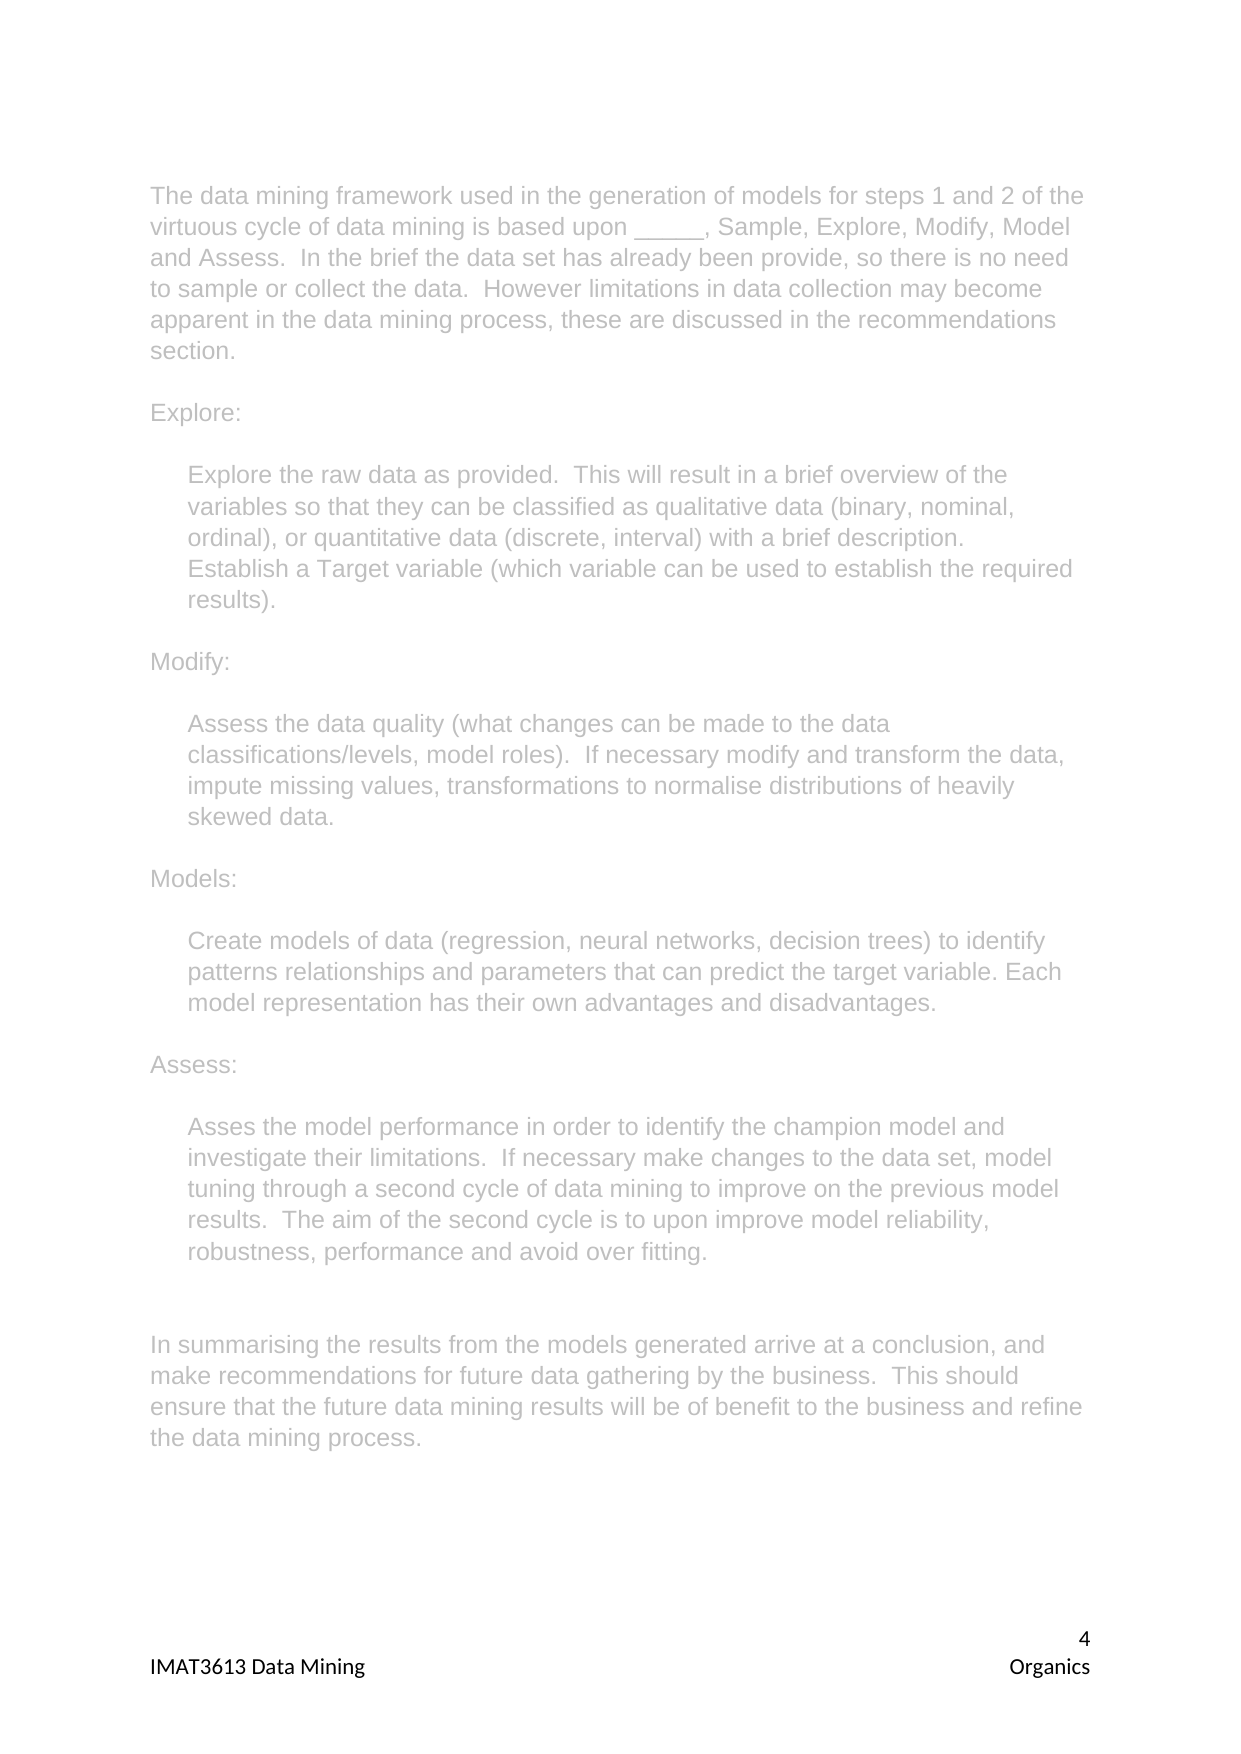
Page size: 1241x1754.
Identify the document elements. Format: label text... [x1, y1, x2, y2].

text Create models of data (regression, neural networks, decision trees) to identify patterns relationships and parameters that can predict the target variable. Each model representation has their own advantages and disadvantages. [187, 926, 1090, 1017]
text Explore: [150, 398, 1090, 427]
text Establish a Target variable (which variable can be used to establish the required results). [187, 553, 1090, 613]
text Assess the data quality (what changes can be made to the data classifications/levels, model roles). If necessary modify and transform the data, impute missing values, transformations to normalise distributions of heavily skewed data. [187, 709, 1090, 831]
text Models: [150, 864, 1090, 893]
text Asses the model performance in order to identify the champion model and investigate their limitations. If necessary make changes to the data set, model tuning through a second cycle of data mining to improve on the previous model results. The aim of the second cycle is to upon improve model reliability, robustness, performance and avoid over fitting. [187, 1112, 1090, 1265]
text Modify: [150, 647, 1090, 675]
text Explore the raw data as provided. This will result in a brief overview of the variables so that they can be classified as qualitative data (binary, nominal, ordinal), or quantitative data (discrete, interval) with a brief description. [187, 460, 1090, 551]
text Assess: [150, 1050, 1090, 1079]
text The data mining framework used in the generation of models for steps 1 and 2 of the virtuous cycle of data mining is based upon _____, Sample, Explore, Modify, Model and Assess. In the brief the data set has already been provide, so there is no need to sample or collect the data. However limitations in data collection may become apparent in the data mining process, these are discussed in the recommendations section. [150, 181, 1090, 365]
text In summarising the results from the models generated arrive at a conclusion, and make recommendations for future data gathering by the business. This should ensure that the future data mining results will be of benefit to the business and refine the data mining process. [150, 1329, 1090, 1451]
